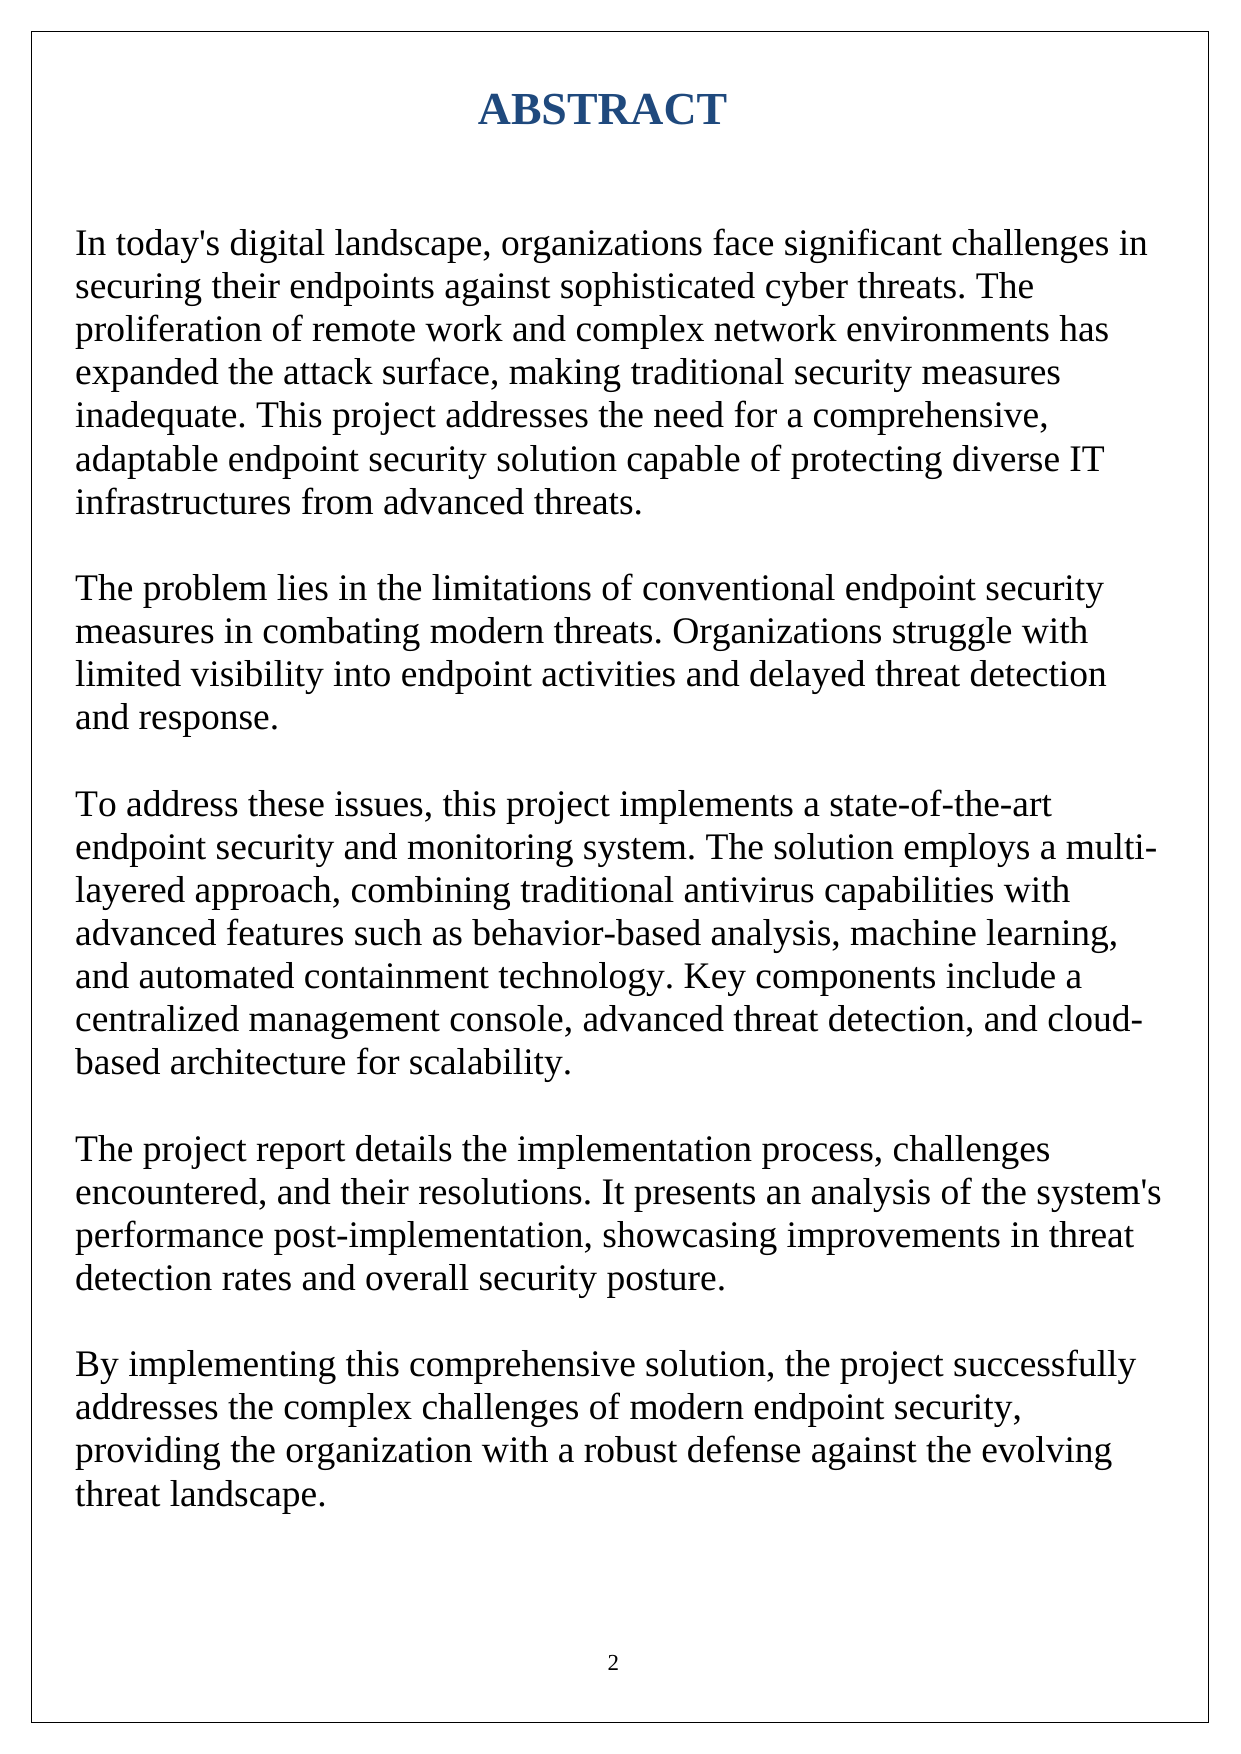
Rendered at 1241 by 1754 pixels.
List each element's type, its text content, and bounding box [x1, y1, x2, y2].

text To address these issues, this project implements a state-of-the-art endpoint security and monitoring system. The solution employs a multi-layered approach, combining traditional antivirus capabilities with advanced features such as behavior-based analysis, machine learning, and automated containment technology. Key components include a centralized management console, advanced threat detection, and cloud-based architecture for scalability. [75, 781, 1165, 1083]
text The project report details the implementation process, challenges encountered, and their resolutions. It presents an analysis of the system's performance post-implementation, showcasing improvements in threat detection rates and overall security posture. [75, 1126, 1165, 1298]
text The problem lies in the limitations of conventional endpoint security measures in combating modern threats. Organizations struggle with limited visibility into endpoint activities and delayed threat detection and response. [75, 565, 1165, 738]
text In today's digital landscape, organizations face significant challenges in securing their endpoints against sophisticated cyber threats. The proliferation of remote work and complex network environments has expanded the attack surface, making traditional security measures inadequate. This project addresses the need for a comprehensive, adaptable endpoint security solution capable of protecting diverse IT infrastructures from advanced threats. [75, 220, 1165, 522]
subtitle ABSTRACT [159, 81, 1045, 134]
text By implementing this comprehensive solution, the project successfully addresses the complex challenges of modern endpoint security, providing the organization with a robust defense against the evolving threat landscape. [75, 1342, 1165, 1514]
